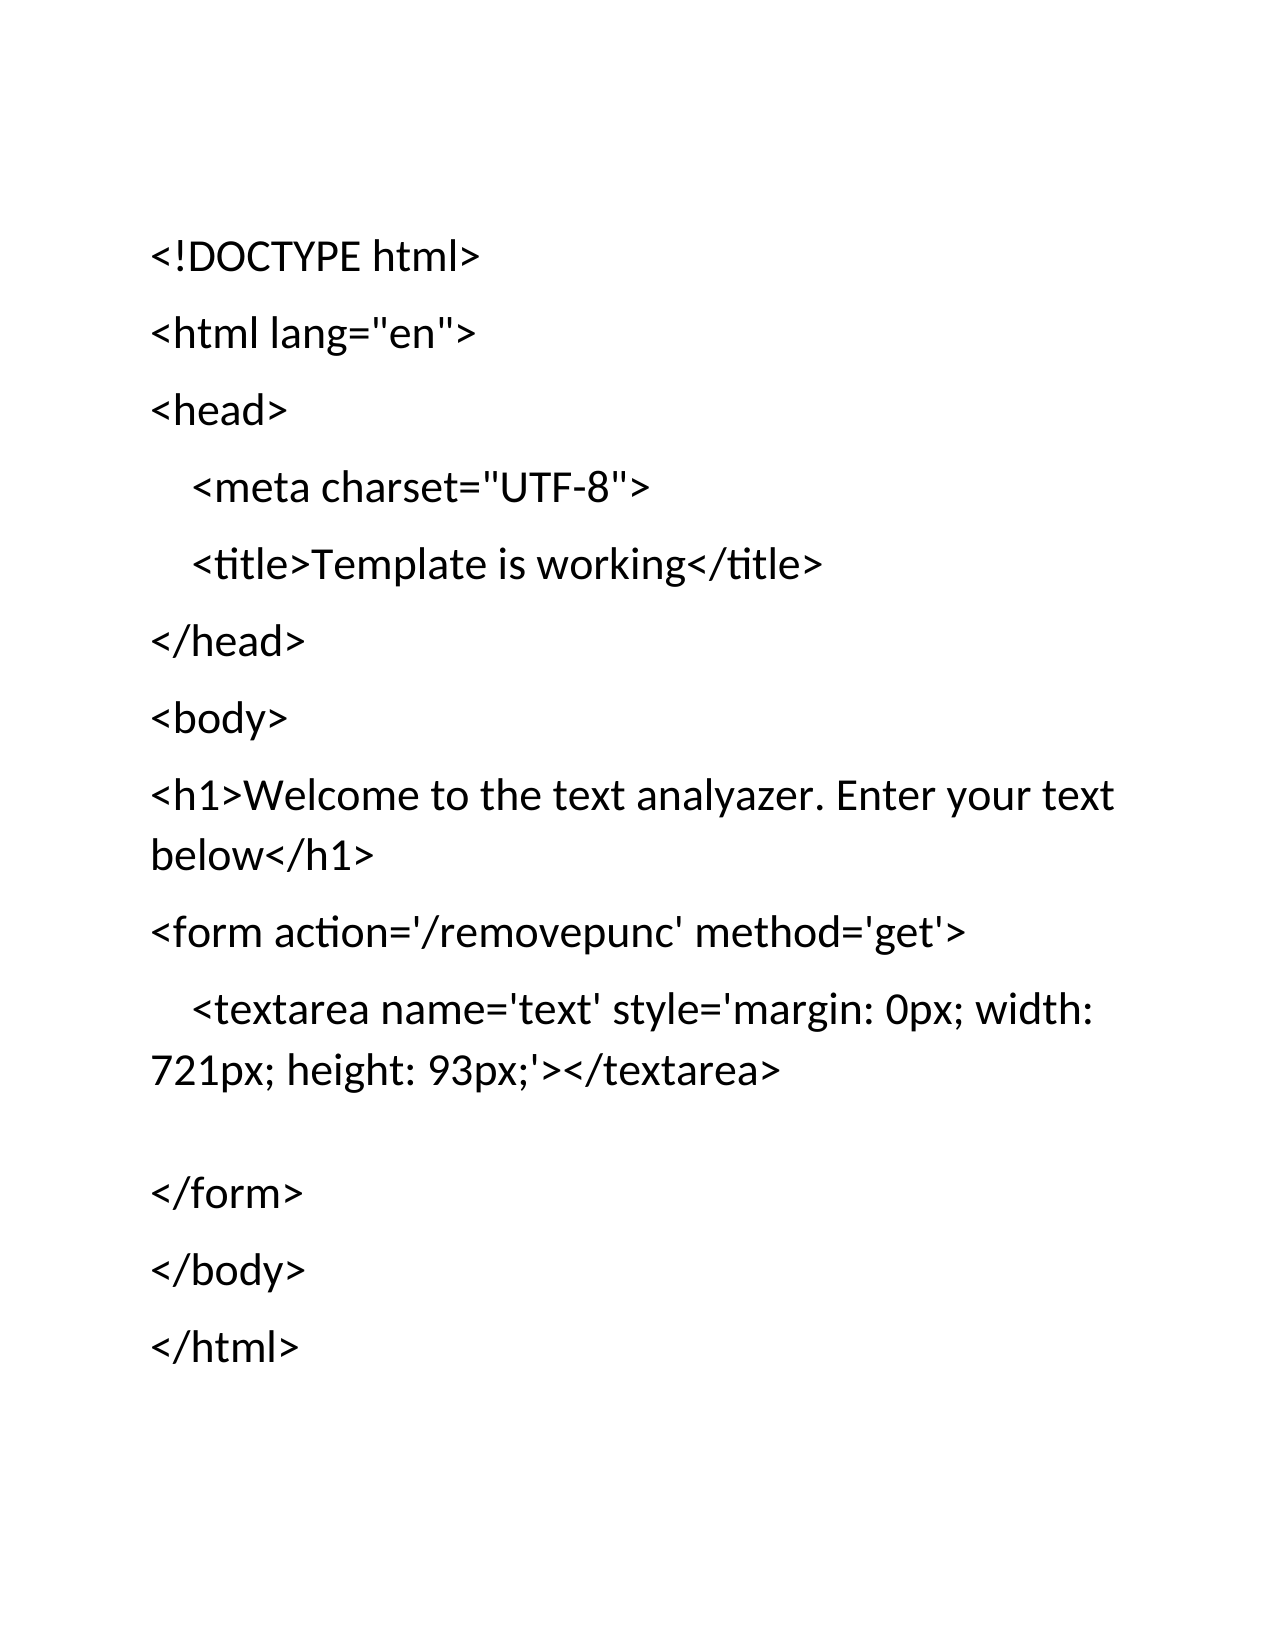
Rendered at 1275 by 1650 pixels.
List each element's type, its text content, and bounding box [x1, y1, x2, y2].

text <head> [150, 381, 1125, 437]
text <meta charset="UTF-8"> [150, 458, 1125, 514]
text <body> [150, 689, 1125, 745]
text <!DOCTYPE html> [150, 227, 1125, 283]
text </html> [150, 1318, 1125, 1374]
text </head> [150, 612, 1125, 668]
text <form action='/removepunc' method='get'> [150, 903, 1125, 959]
text <textarea name='text' style='margin: 0px; width: 721px; height: 93px;'></textarea> [150, 980, 1125, 1096]
text </body> [150, 1241, 1125, 1297]
text <h1>Welcome to the text analyazer. Enter your text below</h1> [150, 766, 1125, 882]
text <title>Template is working</title> [150, 535, 1125, 591]
text <html lang="en"> [150, 304, 1125, 360]
text </form> [150, 1164, 1125, 1220]
